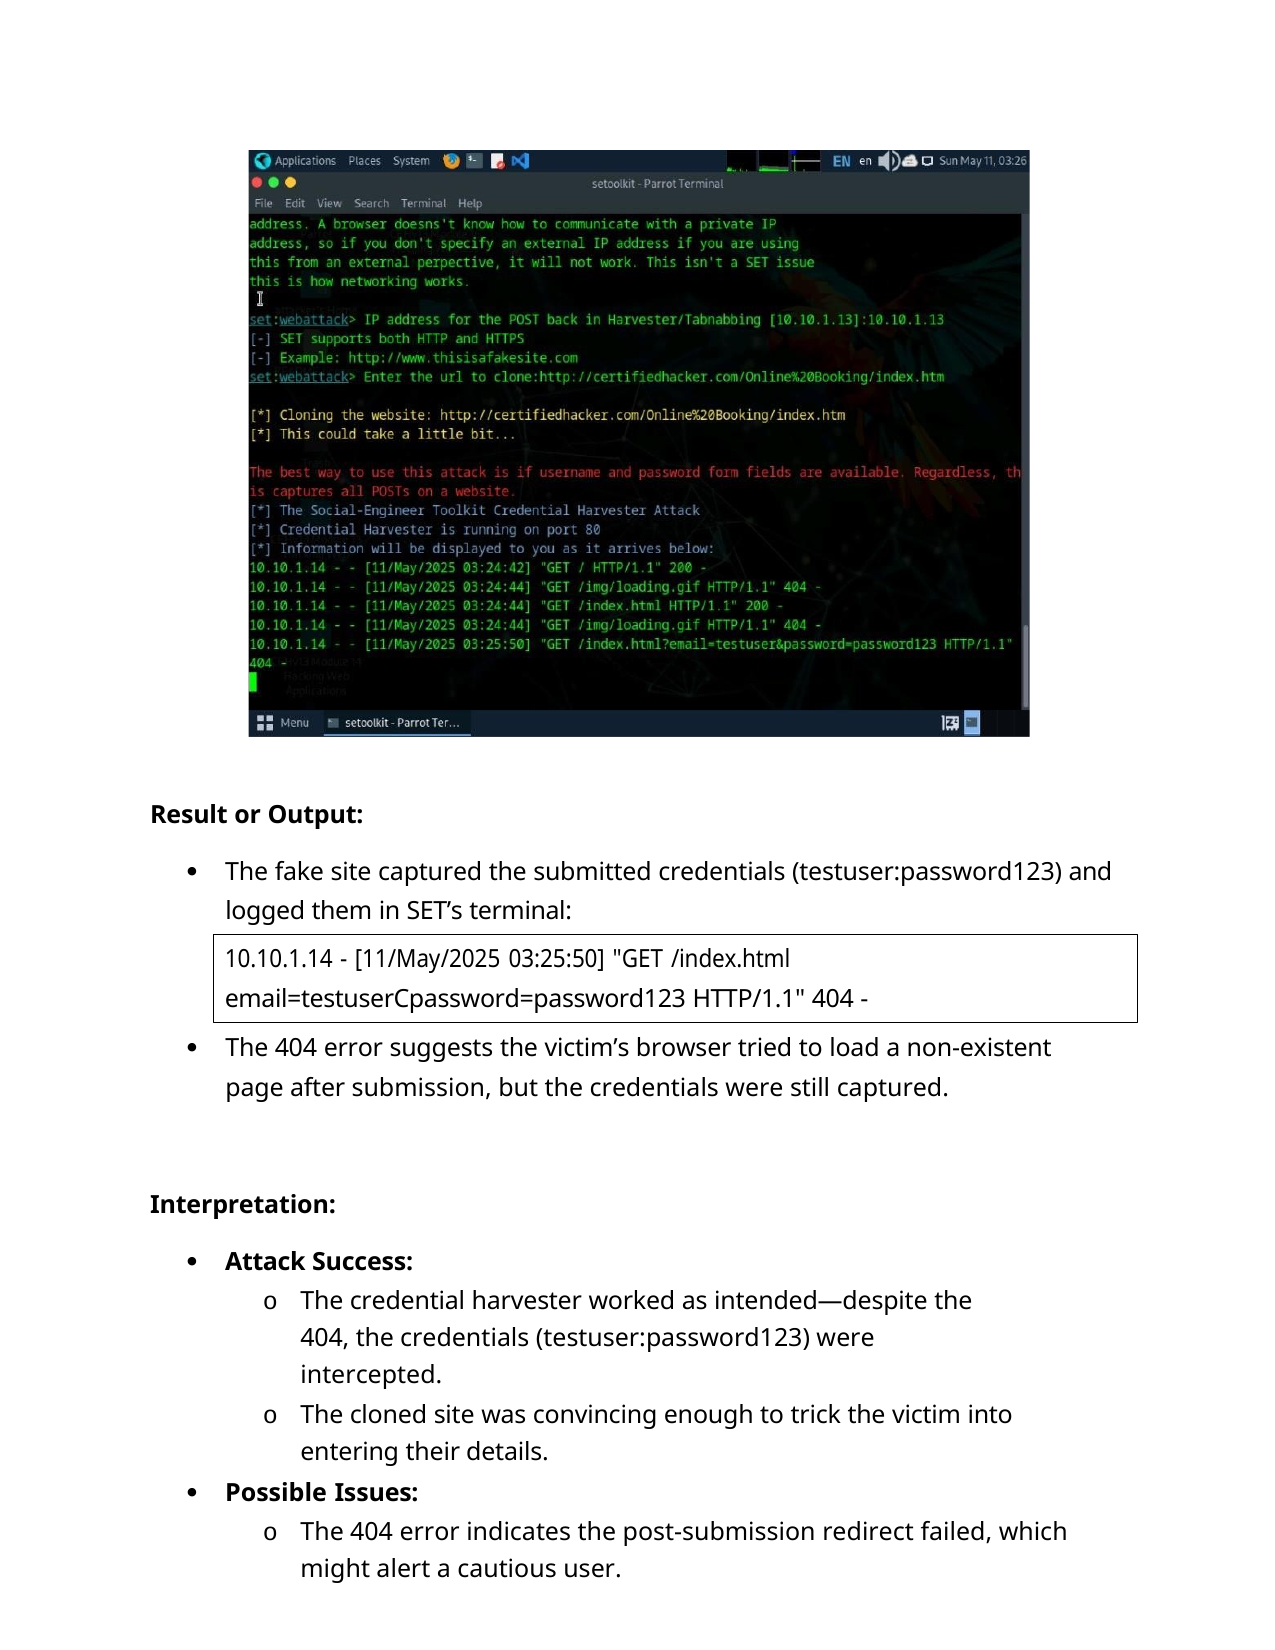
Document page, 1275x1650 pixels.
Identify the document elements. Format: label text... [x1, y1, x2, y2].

picture [248, 150, 1030, 737]
list Attack Success: [188, 1244, 1162, 1278]
text Result or Output: [150, 797, 1162, 831]
list The 404 error suggests the victim’s browser tried to load a non-existent page after submission, but the credentials were still captured. [188, 932, 1097, 1103]
list The fake site captured the submitted credentials (testuser:password123) and [188, 854, 1162, 888]
list The 404 error indicates the post-submission redirect failed, which might alert a cautious user. [263, 1514, 1071, 1585]
text logged them in SET’s terminal: [225, 893, 1162, 927]
list The cloned site was convincing enough to trick the victim into entering their details. [263, 1397, 1104, 1468]
subtitle Possible Issues: [188, 1475, 1162, 1509]
subtitle Interpretation: [150, 1187, 1162, 1221]
list The credential harvester worked as intended—despite the 404, the credentials (testuser:password123) were intercepted. [263, 1283, 1013, 1391]
